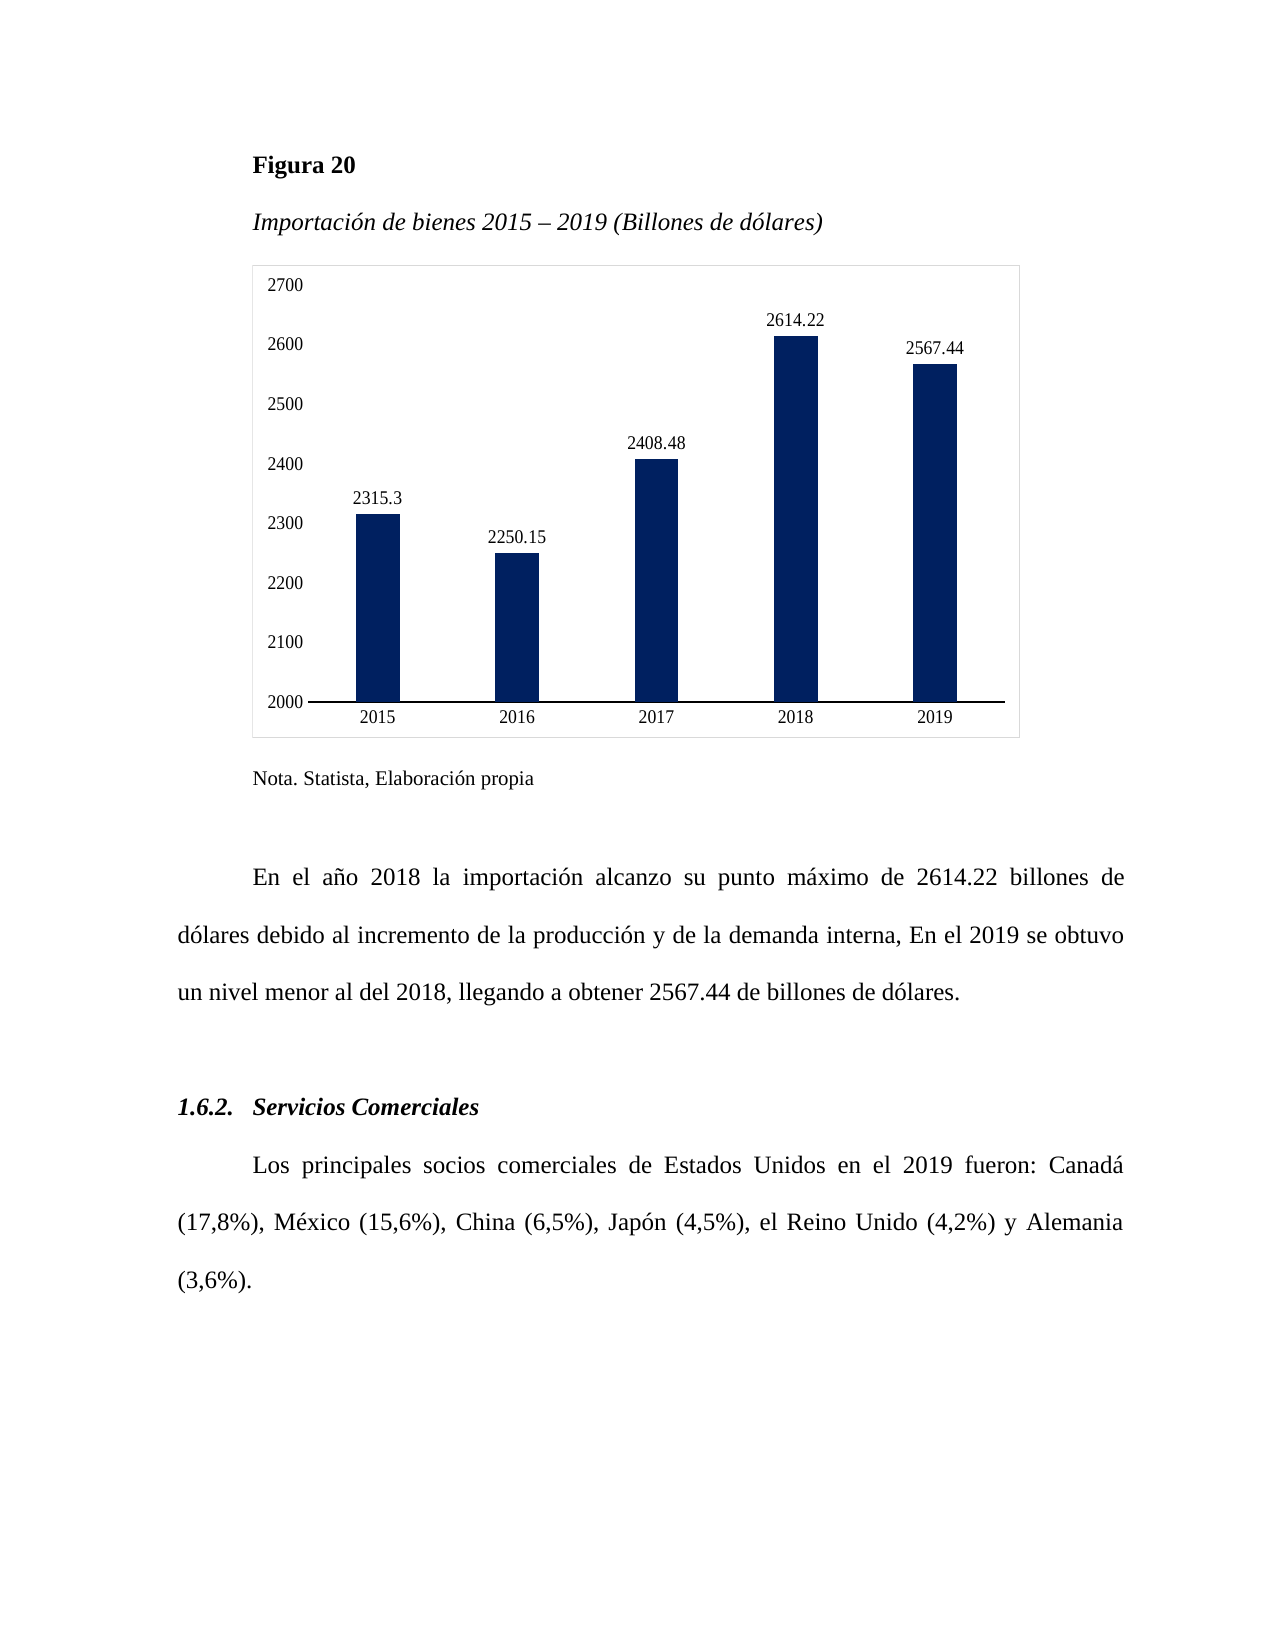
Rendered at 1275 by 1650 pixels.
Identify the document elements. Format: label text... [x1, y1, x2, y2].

text Importación de bienes 2015 – 2019 (Billones de dólares) [252, 207, 1125, 236]
text Nota. Statista, Elaboración propia [252, 766, 1125, 790]
text Los principales socios comerciales de Estados Unidos en el 2019 fueron: Canadá (17,8%), México (15,6%), China (6,5%), Japón (4,5%), el Reino Unido (4,2%) y Alemania (3,6%). [177, 1236, 1125, 1294]
text Los principales socios comerciales de Estados Unidos en el 2019 fueron: Canadá (17,8%), México (15,6%), China (6,5%), Japón (4,5%), el Reino Unido (4,2%) y Alemania (3,6%). [177, 1150, 1125, 1208]
text Figura 20 [252, 150, 1125, 179]
text En el año 2018 la importación alcanzo su punto máximo de 2614.22 billones de dólares debido al incremento de la producción y de la demanda interna, En el 2019 se obtuvo un nivel menor al del 2018, llegando a obtener 2567.44 de billones de dólares. [177, 862, 1125, 920]
subtitle Servicios Comerciales [177, 1092, 1125, 1121]
text En el año 2018 la importación alcanzo su punto máximo de 2614.22 billones de dólares debido al incremento de la producción y de la demanda interna, En el 2019 se obtuvo un nivel menor al del 2018, llegando a obtener 2567.44 de billones de dólares. [177, 949, 1125, 1006]
